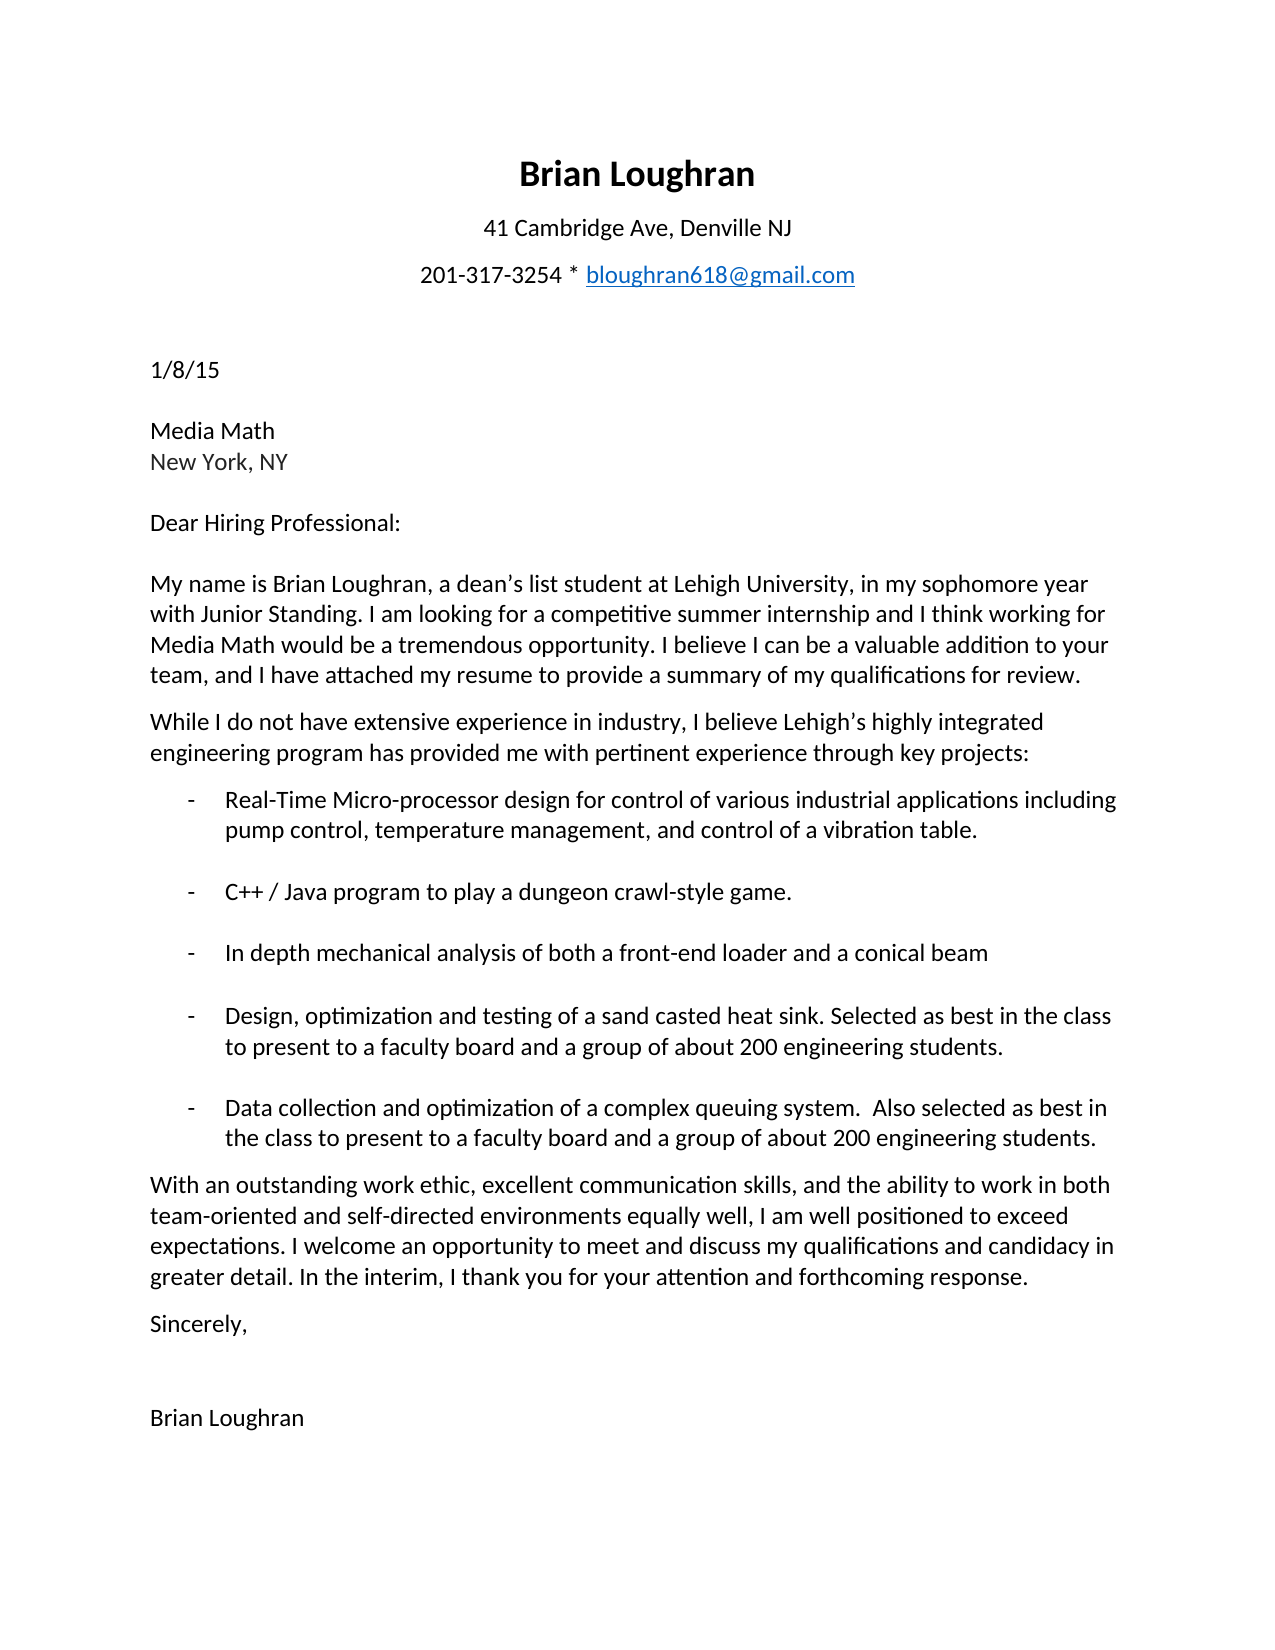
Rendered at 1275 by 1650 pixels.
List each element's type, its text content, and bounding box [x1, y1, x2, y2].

text 1/8/15 Media Math New York, NY Dear Hiring Professional: My name is Brian Loughran, a dean’s list student at Lehigh University, in my sophomore year with Junior Standing. I am looking for a competitive summer internship and I think working for Media Math would be a tremendous opportunity. I believe I can be a valuable addition to your team, and I have attached my resume to provide a summary of my qualifications for review. [150, 354, 1125, 690]
text Sincerely, [150, 1308, 1125, 1339]
text Brian Loughran [150, 150, 1125, 196]
text 41 Cambridge Ave, Denville NJ [150, 212, 1125, 243]
text Brian Loughran [150, 1403, 1125, 1433]
list Data collection and optimization of a complex queuing system. Also selected as best in the class to present to a faculty board and a group of about 200 engineering students. [187, 1092, 1125, 1153]
list Real-Time Micro-processor design for control of various industrial applications including pump control, temperature management, and control of a vibration table. [187, 784, 1125, 845]
list In depth mechanical analysis of both a front-end loader and a conical beam [187, 937, 1125, 967]
list C++ / Java program to play a dungeon crawl-style game. [187, 876, 1125, 906]
text While I do not have extensive experience in industry, I believe Lehigh’s highly integrated engineering program has provided me with pertinent experience through key projects: [150, 706, 1125, 767]
list Design, optimization and testing of a sand casted heat sink. Selected as best in the class to present to a faculty board and a group of about 200 engineering students. [187, 1000, 1125, 1061]
text With an outstanding work ethic, excellent communication skills, and the ability to work in both team-oriented and self-directed environments equally well, I am well positioned to exceed expectations. I welcome an opportunity to meet and discuss my qualifications and candidacy in greater detail. In the interim, I thank you for your attention and forthcoming response. [150, 1169, 1125, 1292]
text 201-317-3254 * bloughran618@gmail.com [150, 260, 1125, 290]
